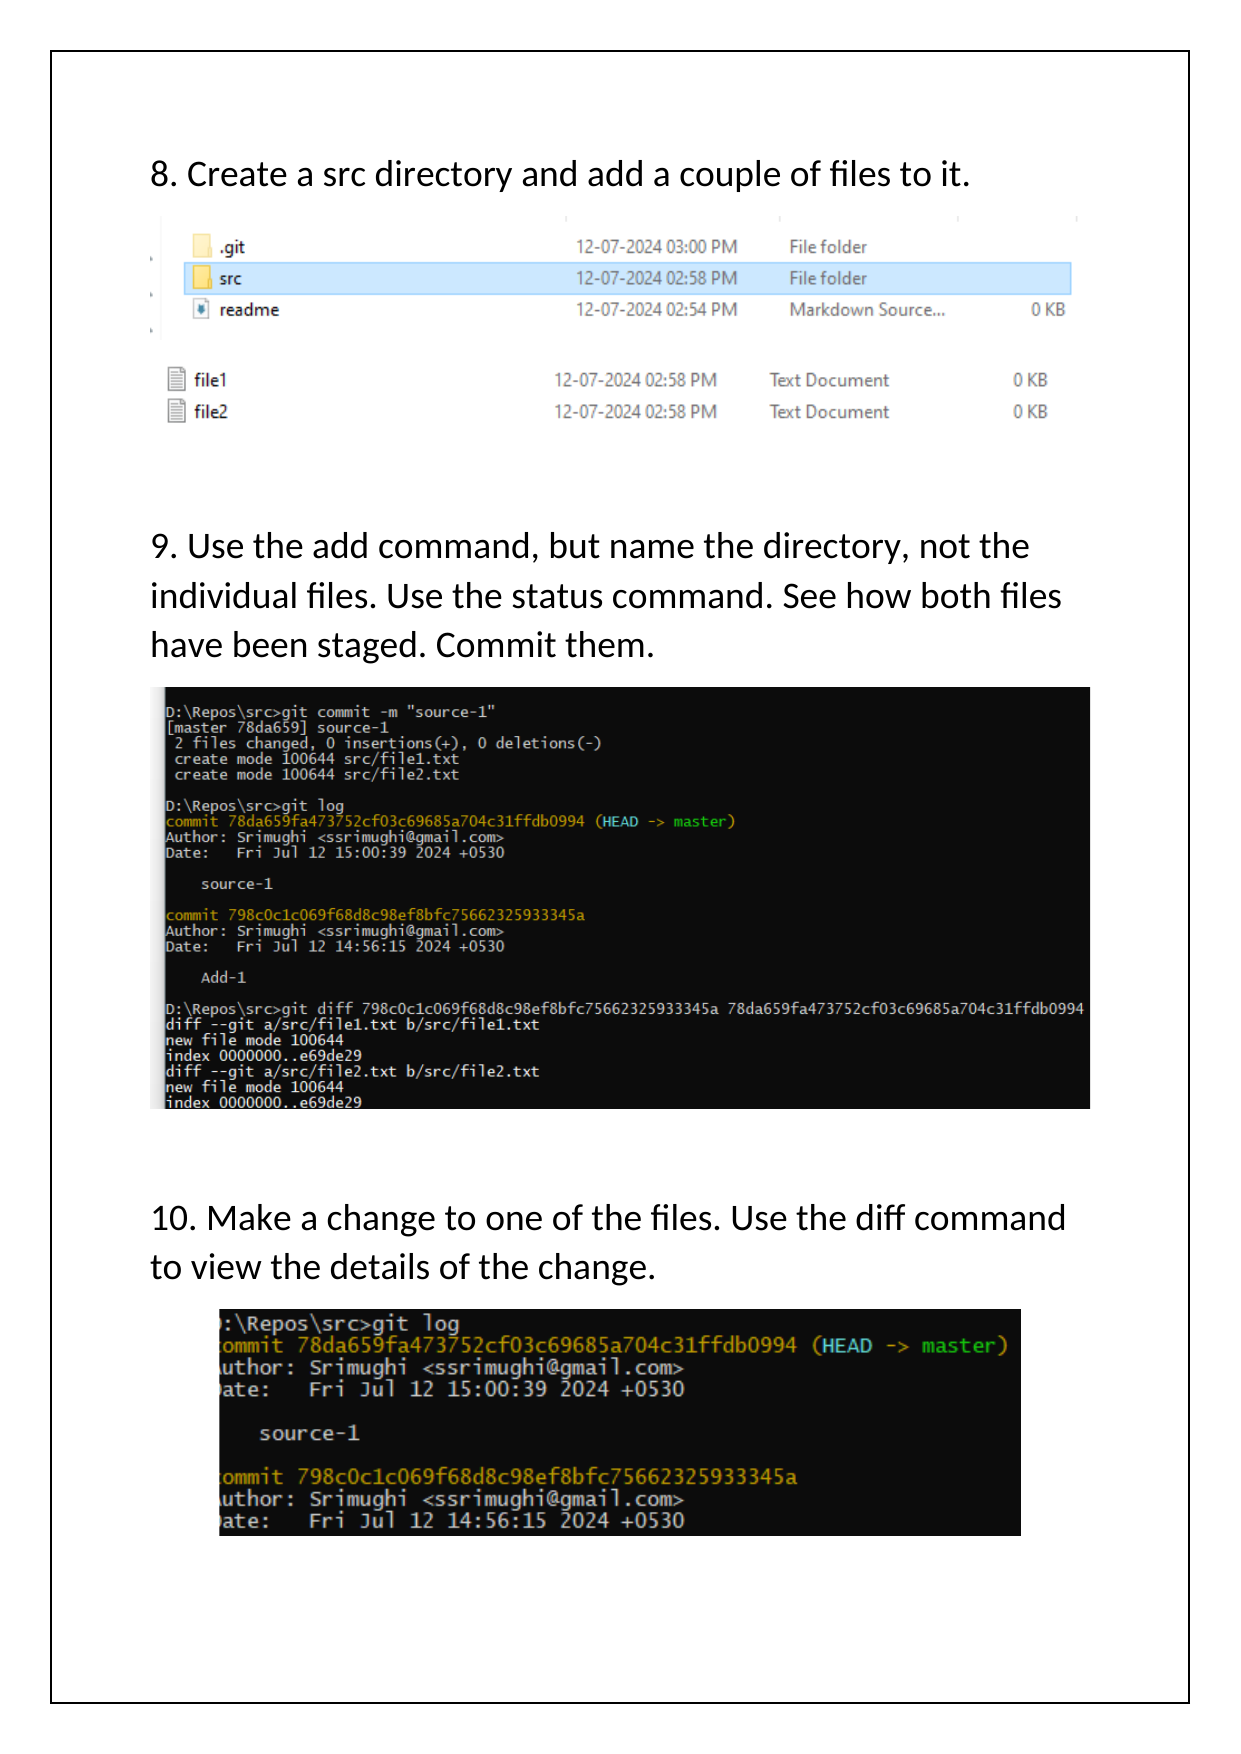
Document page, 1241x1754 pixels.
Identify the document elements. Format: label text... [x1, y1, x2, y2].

picture [219, 1309, 1021, 1536]
picture [150, 216, 1091, 340]
picture [165, 358, 1075, 438]
text 10. Make a change to one of the files. Use the diff command to view the details of the change. [150, 1193, 1090, 1289]
text 8. Create a src directory and add a couple of files to it. [150, 150, 1090, 196]
picture [150, 687, 1091, 1109]
text 9. Use the add command, but name the directory, not the individual files. Use the status command. See how both files have been staged. Commit them. [150, 522, 1090, 667]
